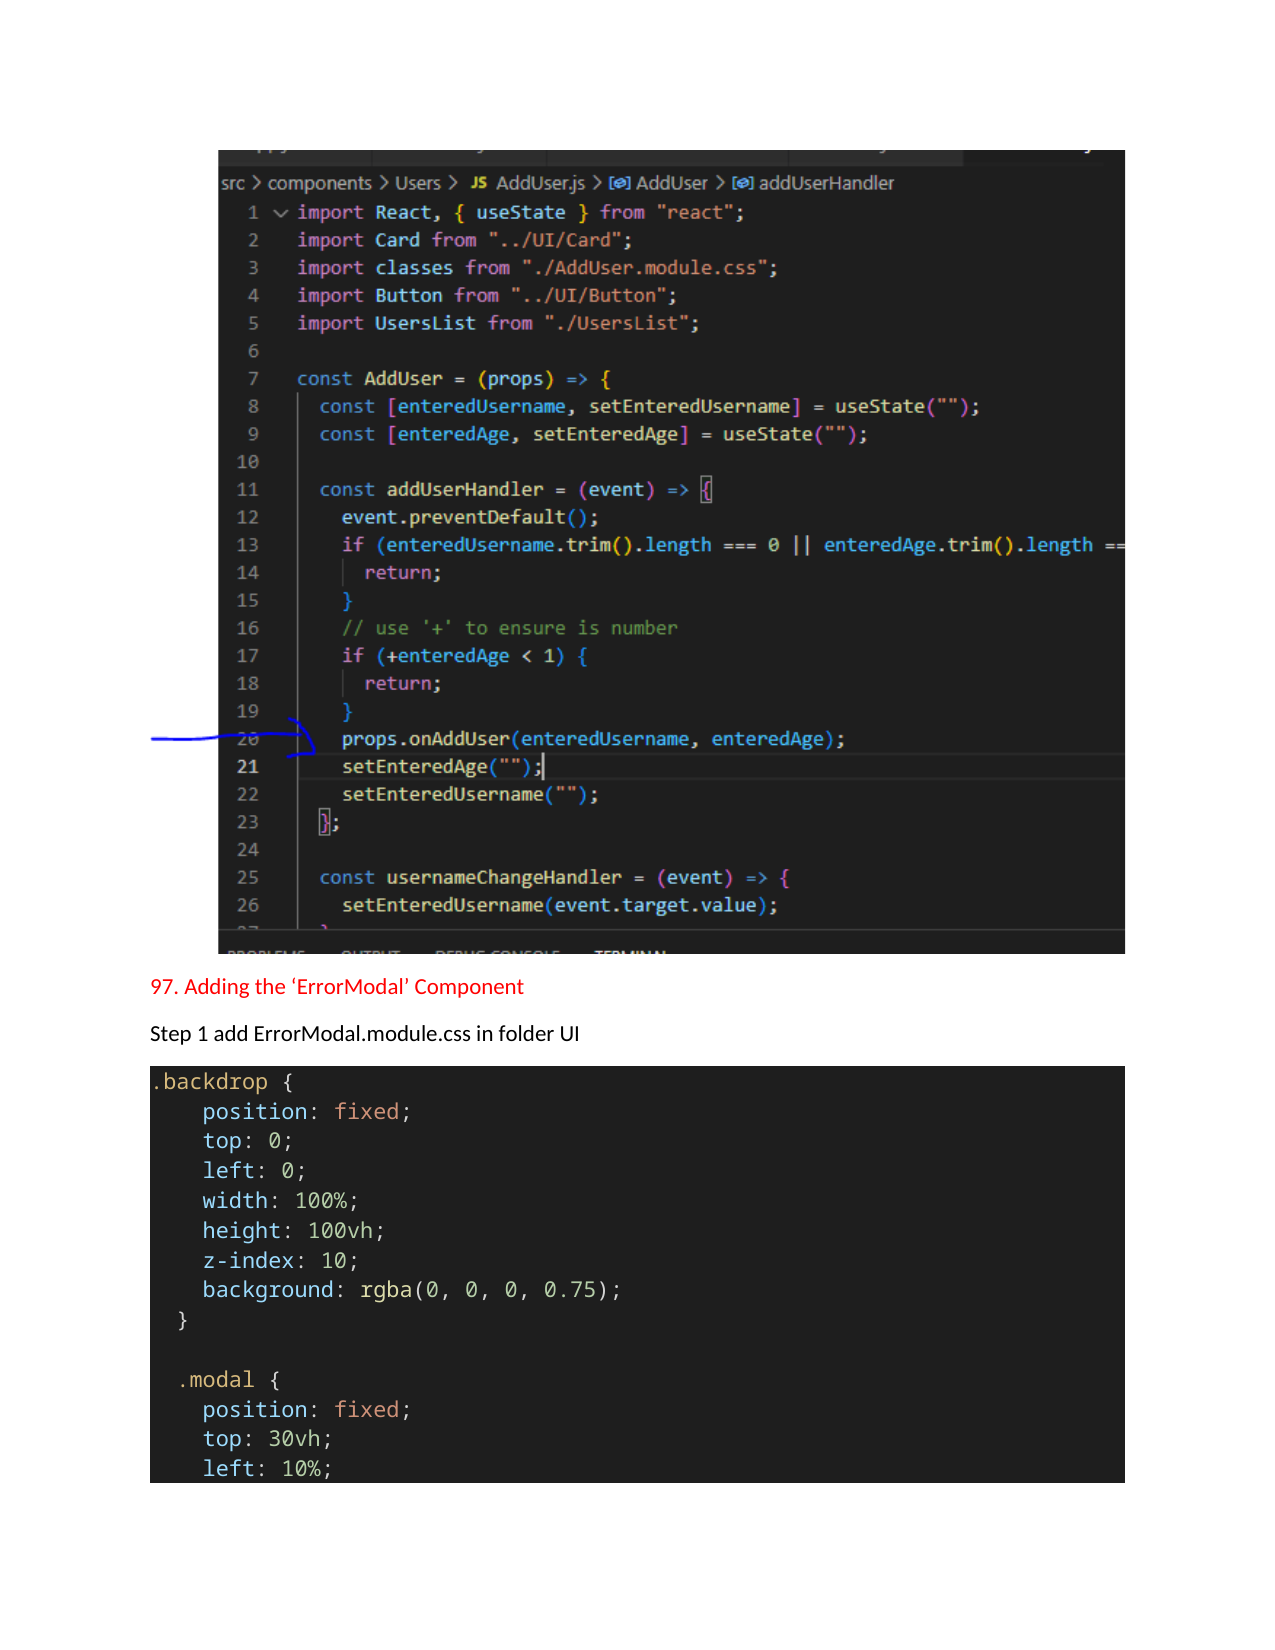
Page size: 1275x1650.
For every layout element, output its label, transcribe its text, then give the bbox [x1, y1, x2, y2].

text left: 0; [150, 1155, 1125, 1185]
text background: rgba(0, 0, 0, 0.75); [150, 1274, 1125, 1304]
text top: 30vh; [150, 1423, 1125, 1453]
text left: 10%; [150, 1453, 1125, 1483]
text } [150, 1304, 1125, 1334]
text width: 100%; [150, 1185, 1125, 1215]
text .modal { [150, 1364, 1125, 1394]
text z-index: 10; [150, 1245, 1125, 1274]
text 97. Adding the ‘ErrorModal’ Component [150, 972, 1125, 1000]
text .backdrop { [150, 1066, 1125, 1096]
picture [150, 150, 1125, 954]
text Step 1 add ErrorModal.module.css in folder UI [150, 1019, 1125, 1047]
text top: 0; [150, 1126, 1125, 1155]
text height: 100vh; [150, 1215, 1125, 1245]
text position: fixed; [150, 1394, 1125, 1423]
text position: fixed; [150, 1096, 1125, 1126]
